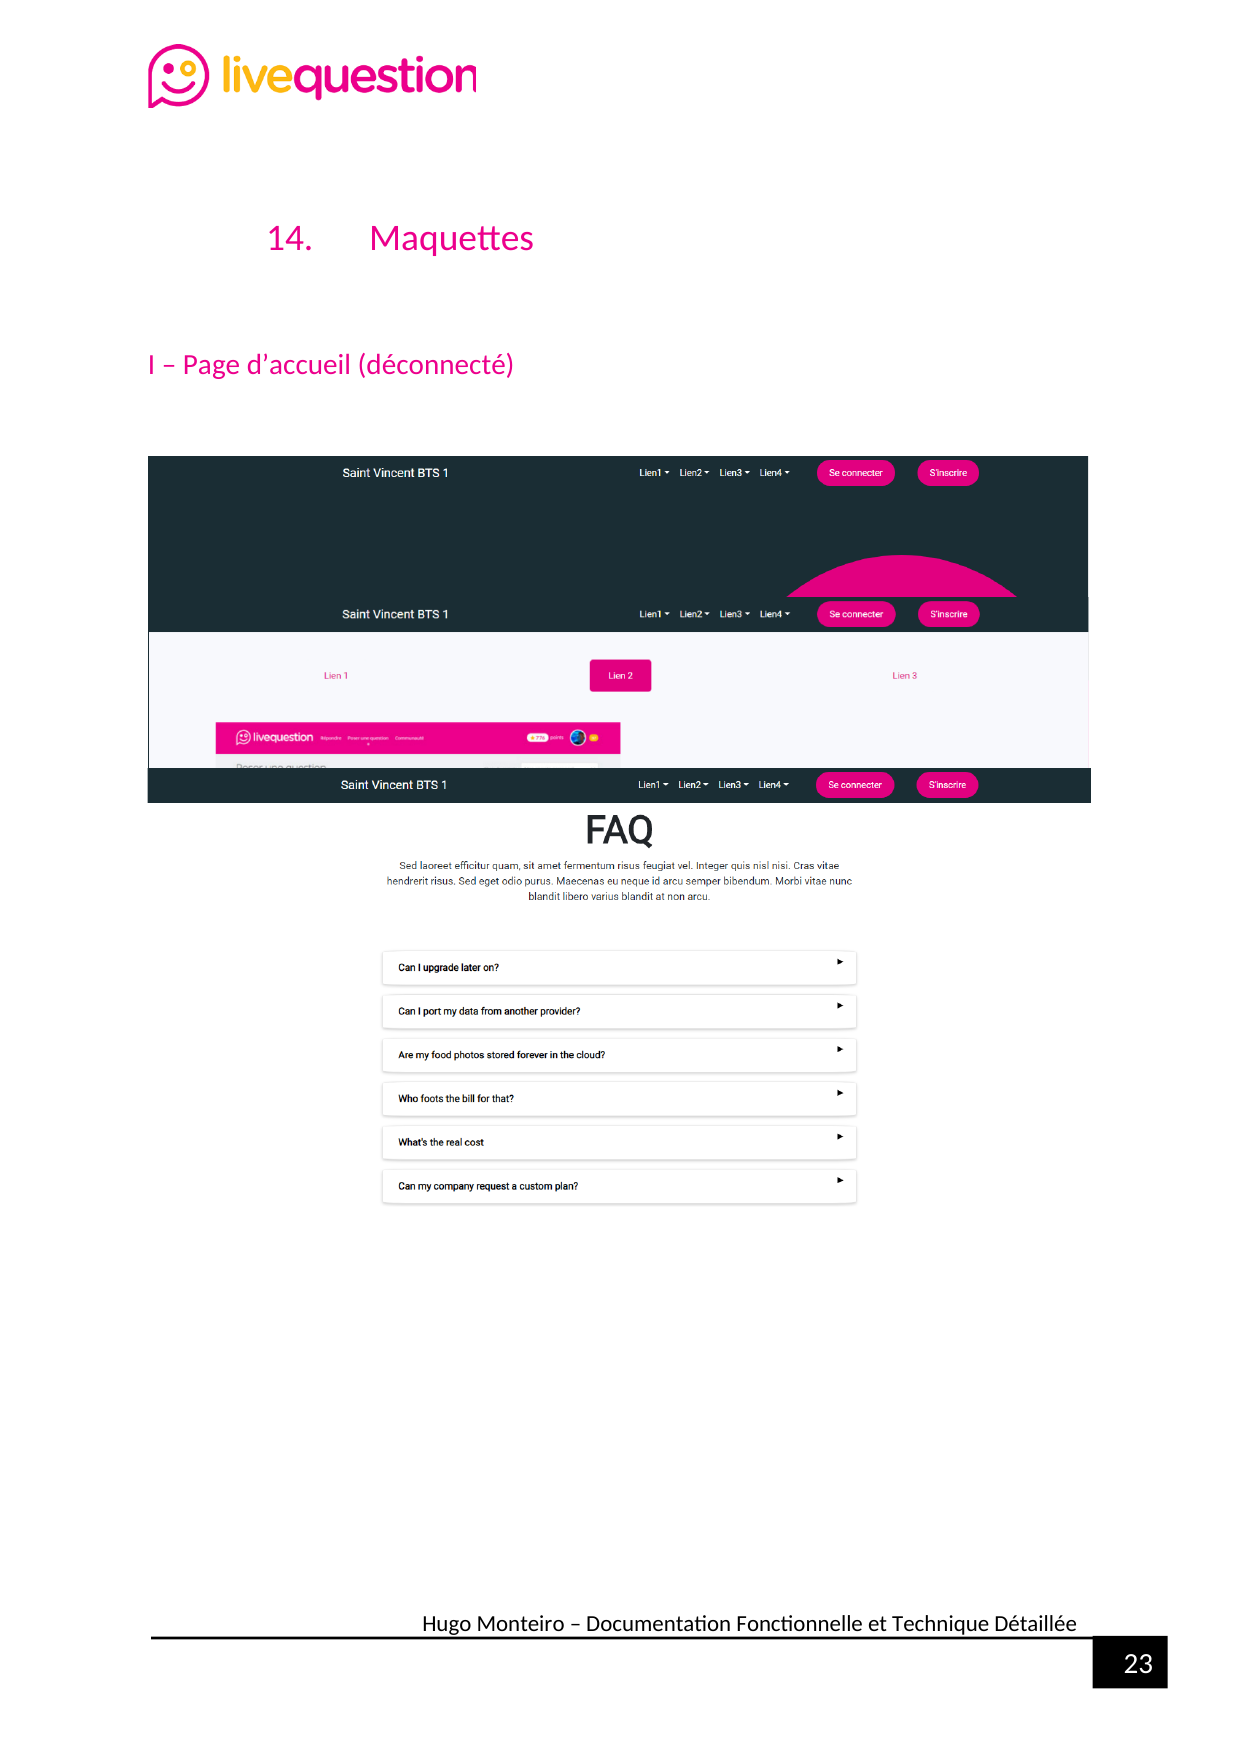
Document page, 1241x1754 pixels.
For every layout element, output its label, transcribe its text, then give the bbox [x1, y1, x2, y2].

picture [147, 456, 1091, 1206]
text I – Page d’accueil (déconnecté) [148, 346, 1093, 382]
picture [147, 44, 476, 108]
list Maquettes [266, 214, 1093, 259]
